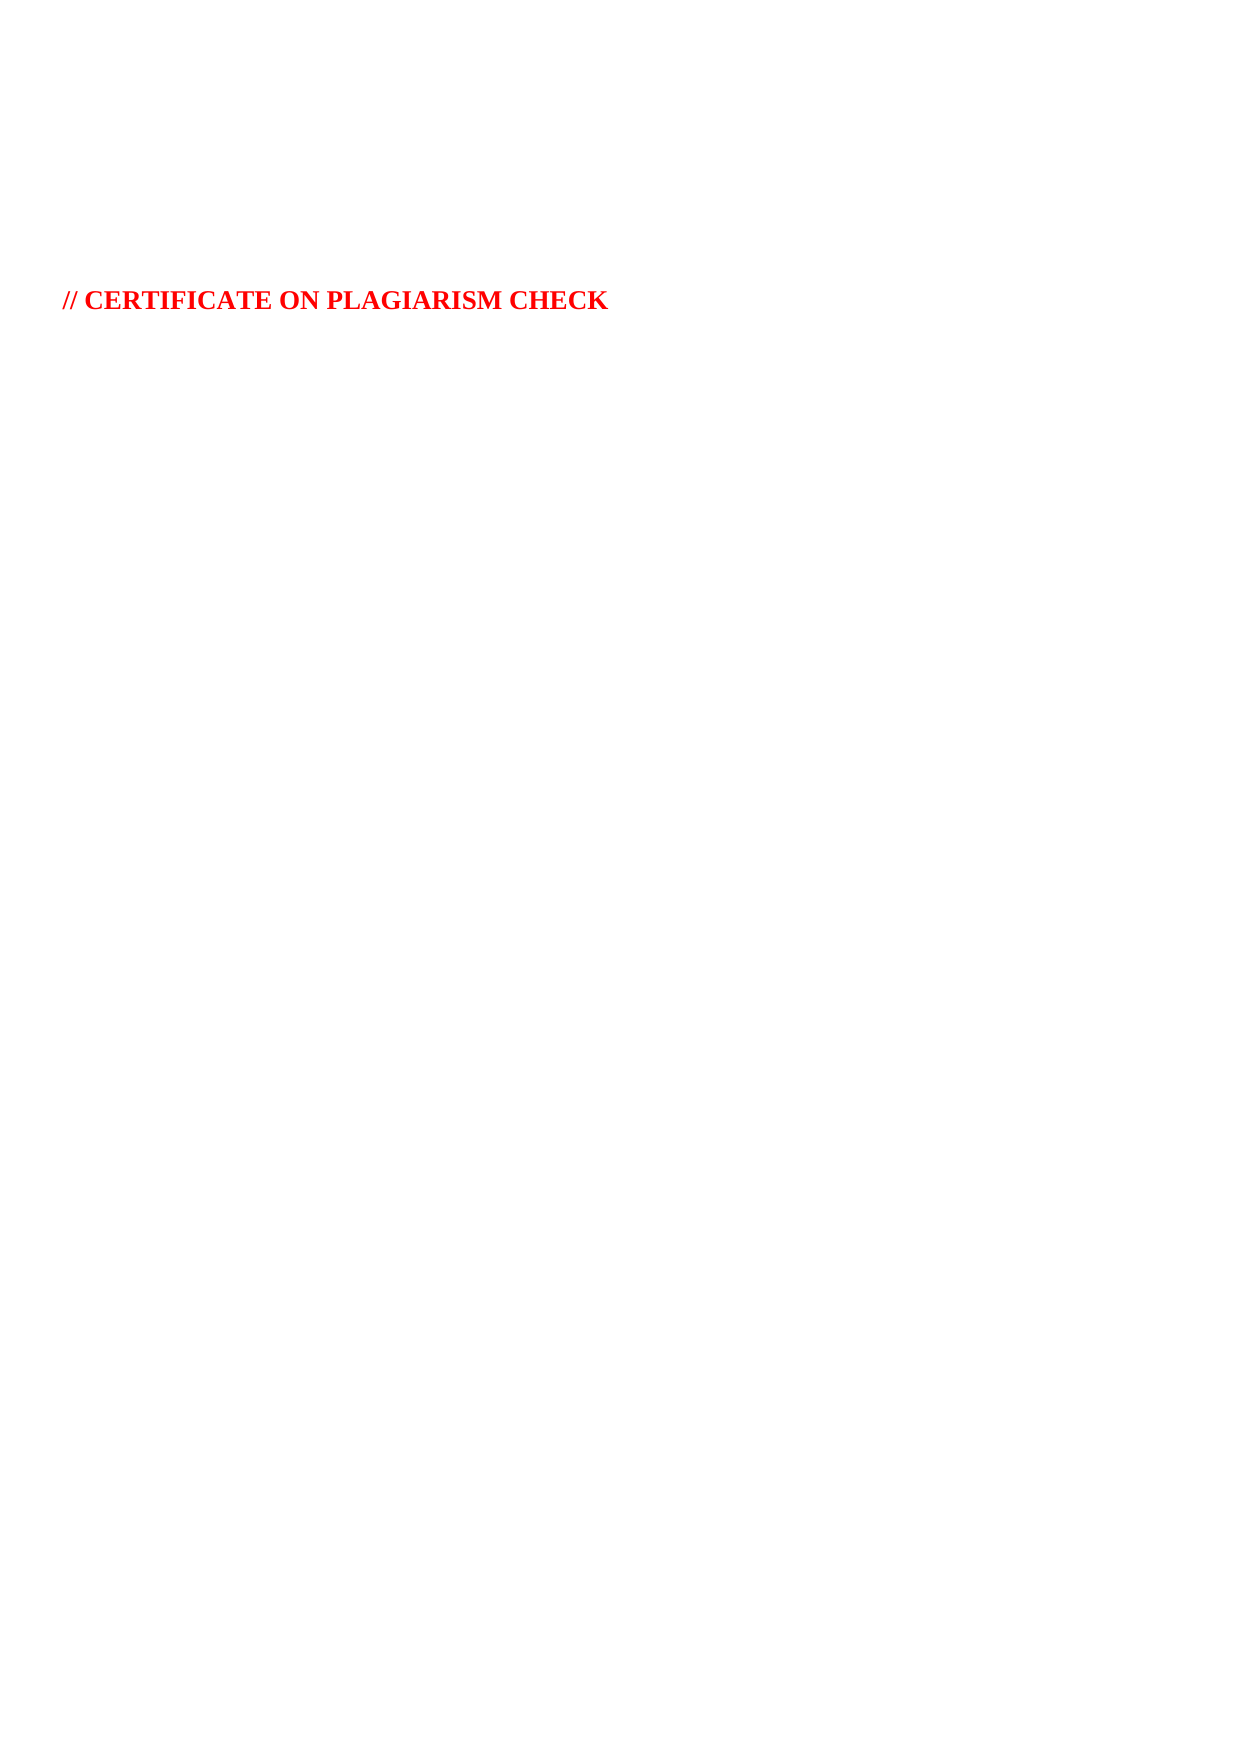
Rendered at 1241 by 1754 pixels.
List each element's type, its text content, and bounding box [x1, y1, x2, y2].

text // CERTIFICATE ON PLAGIARISM CHECK [62, 284, 1128, 316]
